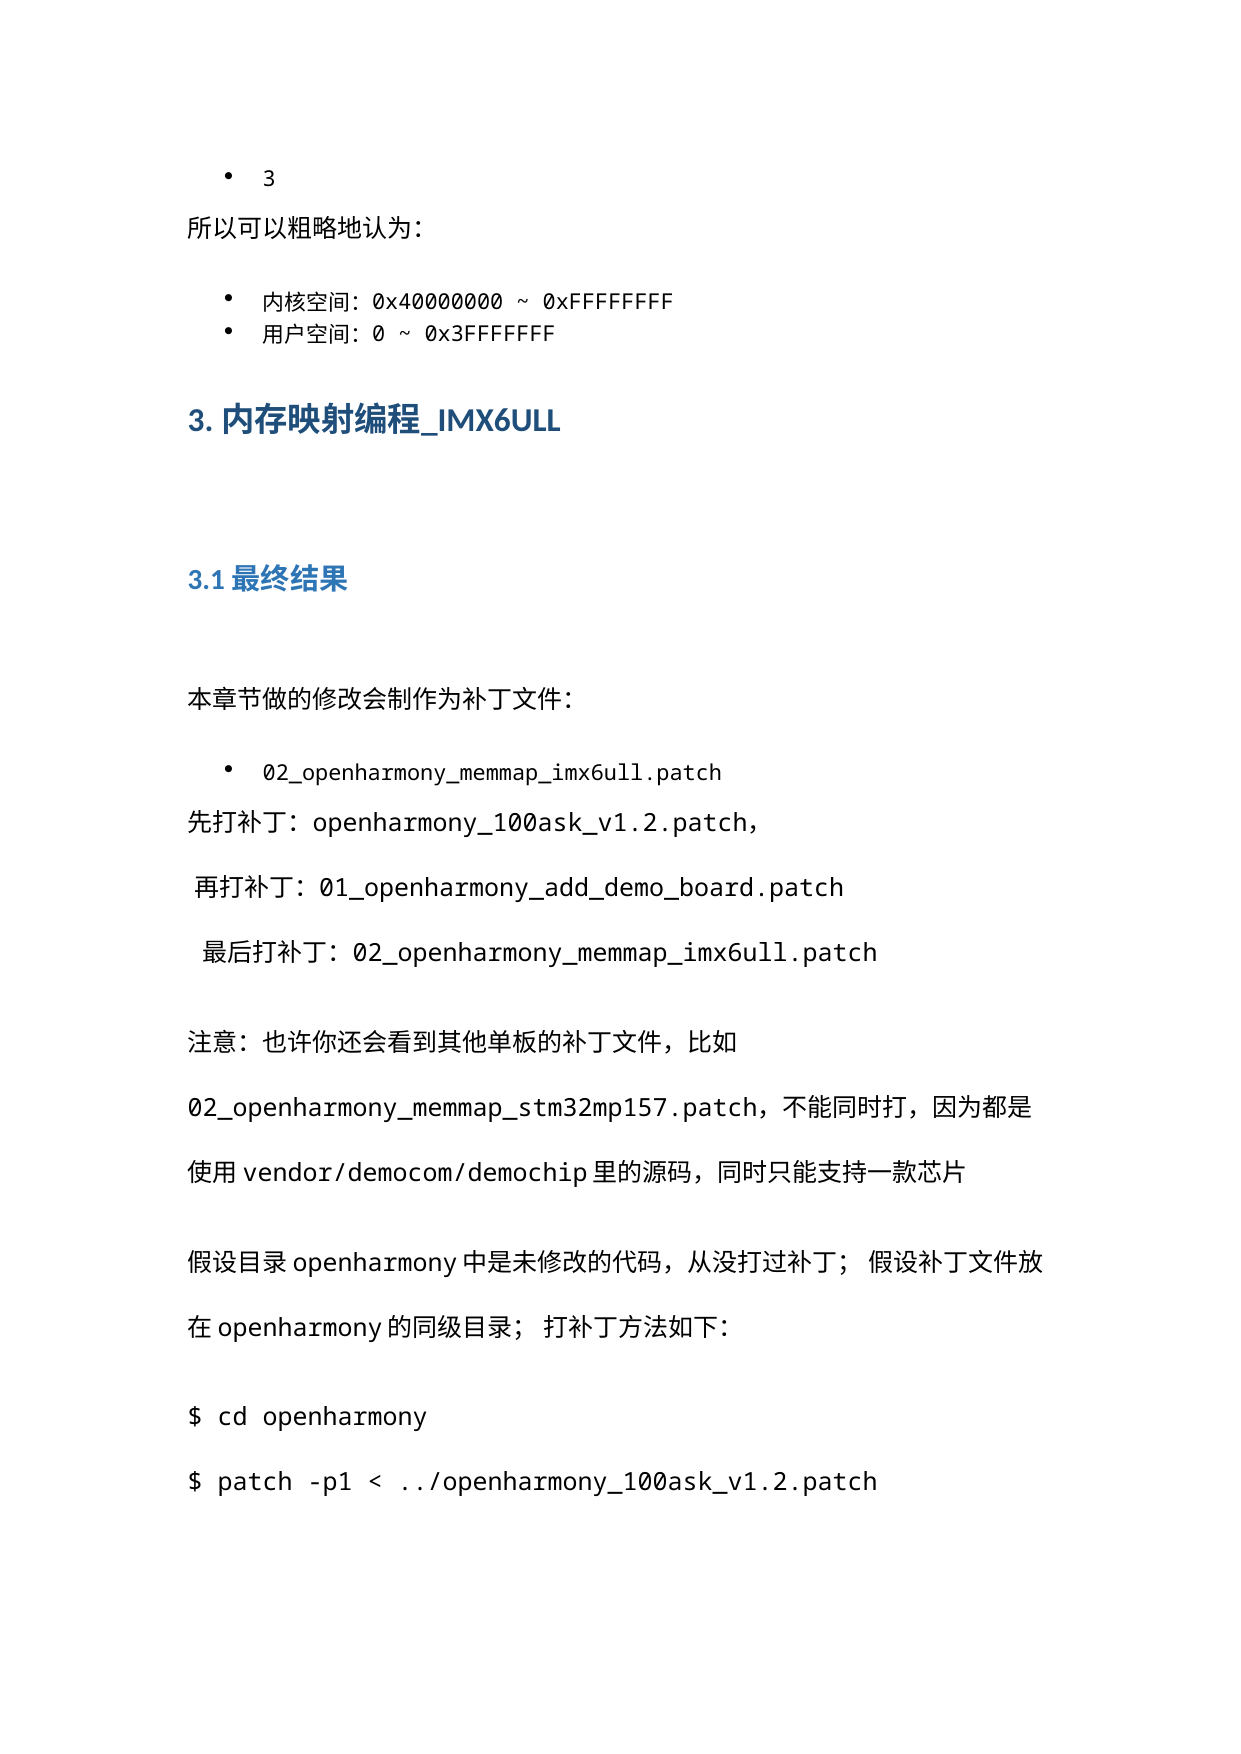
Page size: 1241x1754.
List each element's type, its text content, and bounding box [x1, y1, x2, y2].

text 注意：也许你还会看到其他单板的补丁文件，比如02_openharmony_memmap_stm32mp157.patch，不能同时打，因为都是使用vendor/democom/demochip里的源码，同时只能支持一款芯片 [187, 1008, 1053, 1203]
text 所以可以粗略地认为： [187, 194, 1053, 259]
list 用户空间：0 ~ 0x3FFFFFFF [225, 317, 1053, 349]
text 本章节做的修改会制作为补丁文件： [187, 665, 1053, 730]
text 假设目录openharmony中是未修改的代码，从没打过补丁； 假设补丁文件放在openharmony的同级目录； 打补丁方法如下： [187, 1228, 1053, 1358]
list 02_openharmony_memmap_imx6ull.patch [225, 755, 1053, 788]
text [187, 1383, 1053, 1513]
list 内核空间：0x40000000 ~ 0xFFFFFFFF [225, 284, 1053, 317]
list 3 [225, 162, 1053, 194]
subtitle 3. 内存映射编程_IMX6ULL [187, 385, 1053, 450]
text 先打补丁：openharmony_100ask_v1.2.patch， 再打补丁：01_openharmony_add_demo_board.patch 最后打补丁：02_openharmony_memmap_imx6ull.patch [187, 788, 1053, 983]
subtitle 3.1 最终结果 [187, 544, 1053, 609]
